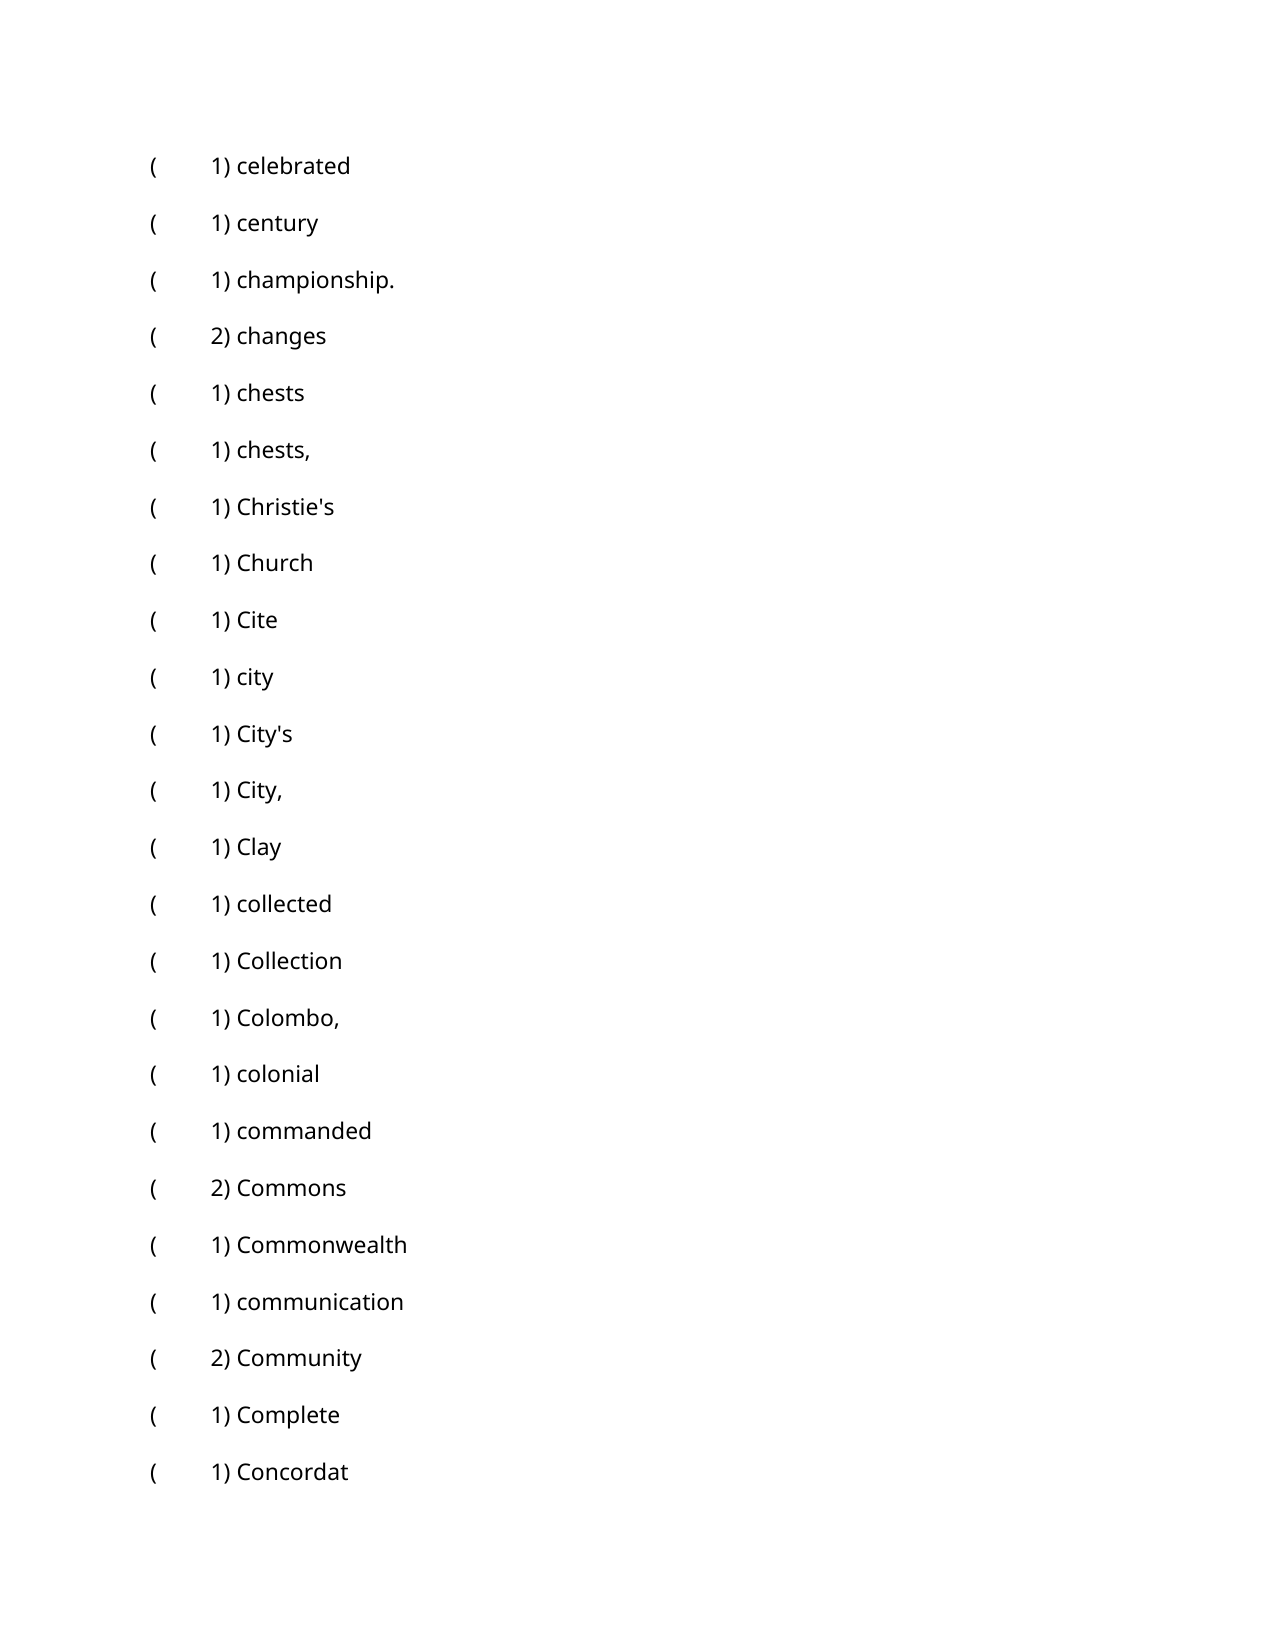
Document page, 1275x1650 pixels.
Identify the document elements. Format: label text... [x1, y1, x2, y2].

text ( 1) championship. [150, 263, 1125, 295]
text ( 1) Church [150, 547, 1125, 579]
text ( 1) Complete [150, 1399, 1125, 1430]
text ( 2) Commons [150, 1172, 1125, 1203]
text ( 1) celebrated [150, 150, 1125, 181]
text ( 1) Christie's [150, 491, 1125, 522]
text ( 1) communication [150, 1285, 1125, 1317]
text ( 1) collected [150, 888, 1125, 919]
text ( 2) Community [150, 1342, 1125, 1373]
text ( 1) colonial [150, 1058, 1125, 1089]
text ( 1) Concordat [150, 1456, 1125, 1487]
text ( 1) city [150, 661, 1125, 692]
text ( 1) Commonwealth [150, 1229, 1125, 1260]
text ( 1) Cite [150, 604, 1125, 635]
text ( 1) Clay [150, 831, 1125, 862]
text ( 1) commanded [150, 1115, 1125, 1146]
text ( 1) Colombo, [150, 1002, 1125, 1033]
text ( 1) City, [150, 774, 1125, 806]
text ( 1) City's [150, 718, 1125, 749]
text ( 1) chests [150, 377, 1125, 408]
text ( 1) century [150, 207, 1125, 238]
text ( 2) changes [150, 320, 1125, 352]
text ( 1) Collection [150, 945, 1125, 976]
text ( 1) chests, [150, 434, 1125, 465]
